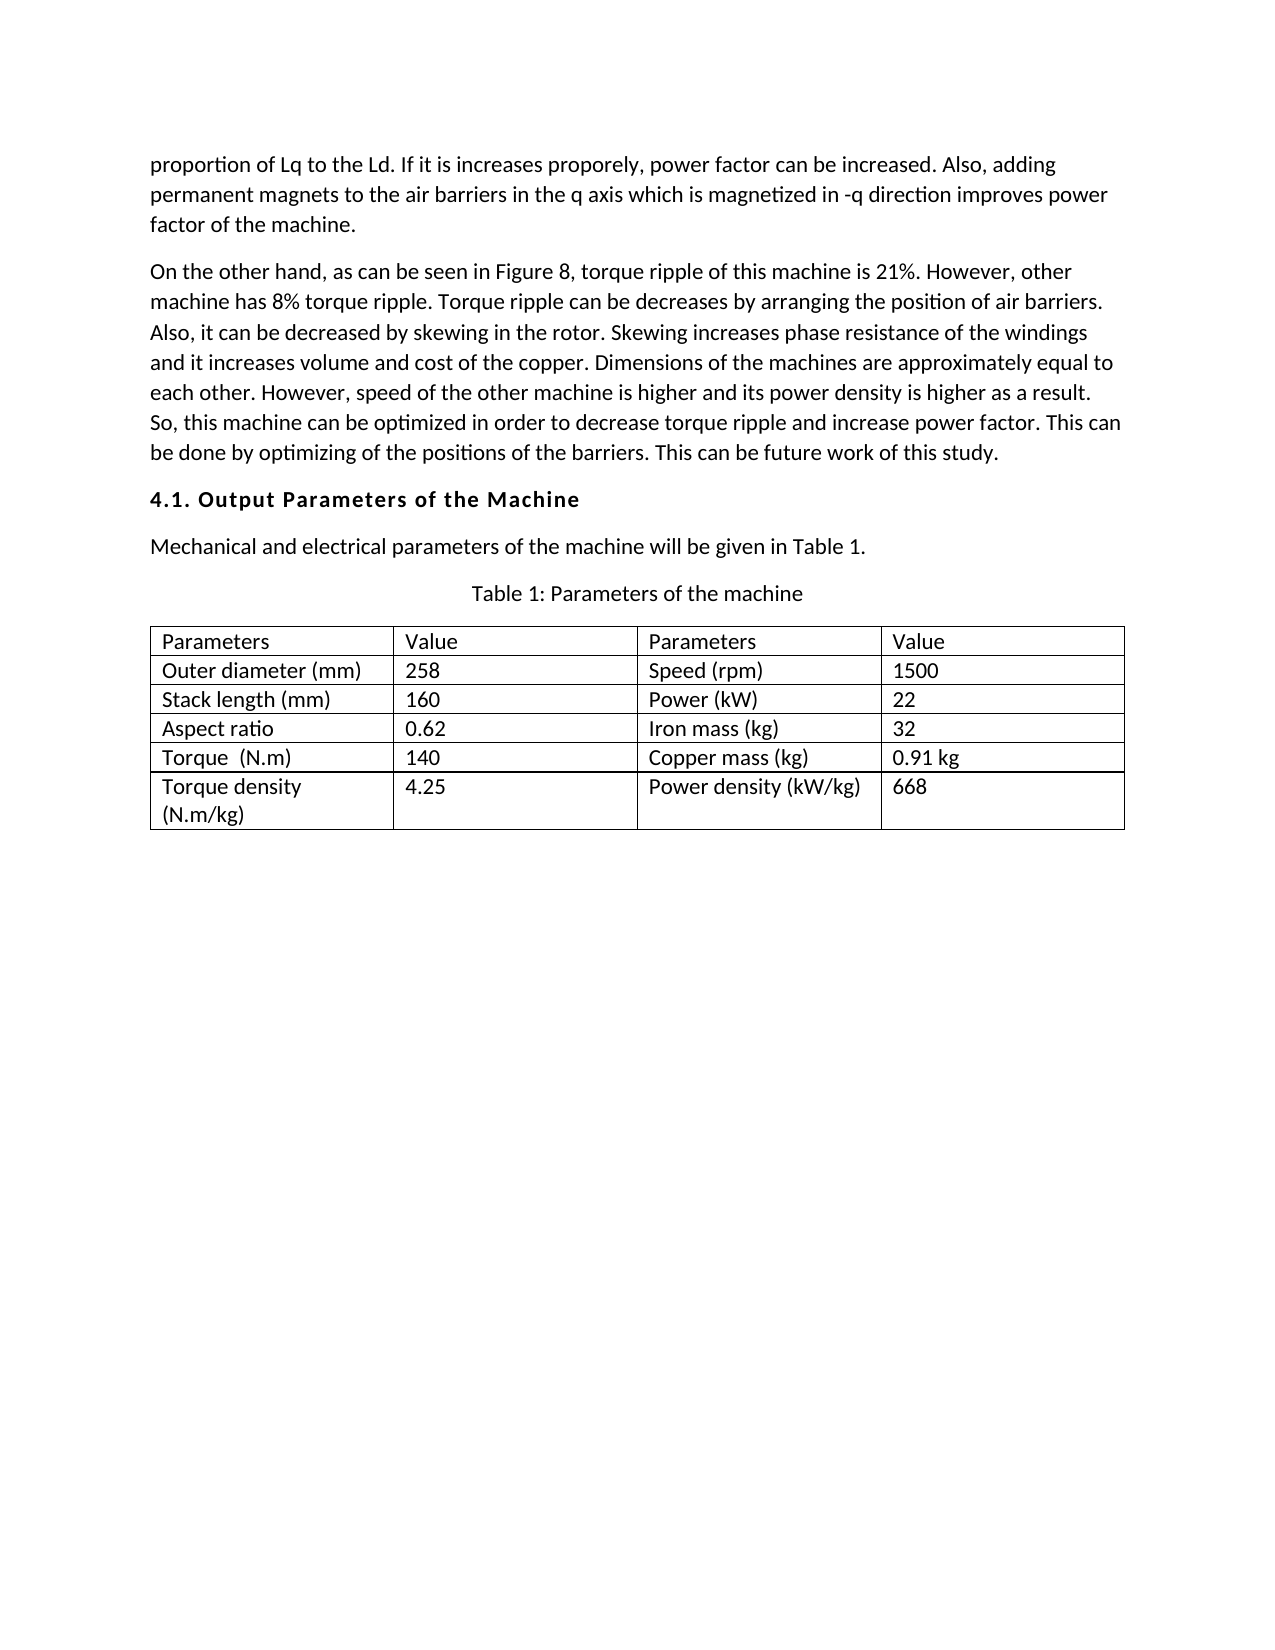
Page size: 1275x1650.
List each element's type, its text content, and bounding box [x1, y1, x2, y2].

table_cell 0.62 [394, 714, 637, 742]
table_header Parameters [151, 627, 393, 655]
table_cell Speed (rpm) [638, 656, 881, 684]
table_cell 160 [394, 685, 637, 713]
table_cell 668 [882, 773, 1124, 828]
table_cell 4.25 [394, 773, 637, 828]
table_cell 140 [394, 743, 637, 771]
table_cell 258 [394, 656, 637, 684]
table_cell Power (kW) [638, 685, 881, 713]
table_cell Torque (N.m) [151, 743, 393, 771]
table_cell Torque density (N.m/kg) [151, 773, 393, 828]
table_cell Power density (kW/kg) [638, 773, 881, 828]
table_cell Aspect ratio [151, 714, 393, 742]
table_cell Stack length (mm) [151, 685, 393, 713]
table_header Value [394, 627, 637, 655]
text On the other hand, as can be seen in Figure 8, torque ripple of this machine is 21%. However, other machine has 8% torque ripple. Torque ripple can be decreases by arranging the position of air barriers. Also, it can be decreased by skewing in the rotor. Skewing increases phase resistance of the windings and it increases volume and cost of the copper. Dimensions of the machines are approximately equal to each other. However, speed of the other machine is higher and its power density is higher as a result. So, this machine can be optimized in order to decrease torque ripple and increase power factor. This can be done by optimizing of the positions of the barriers. This can be future work of this study. [150, 257, 1125, 467]
subtitle 4.1. Output Parameters of the Machine [150, 485, 1125, 513]
table_cell Copper mass (kg) [638, 743, 881, 771]
table_header Parameters [638, 627, 881, 655]
text Mechanical and electrical parameters of the machine will be given in Table 1. [150, 532, 1125, 560]
table_cell Outer diameter (mm) [151, 656, 393, 684]
text Table 1: Parameters of the machine [150, 579, 1125, 607]
table_header Value [882, 627, 1124, 655]
table_cell Iron mass (kg) [638, 714, 881, 742]
table_cell 0.91 kg [882, 743, 1124, 771]
table_cell 22 [882, 685, 1124, 713]
table_cell 1500 [882, 656, 1124, 684]
table_cell 32 [882, 714, 1124, 742]
